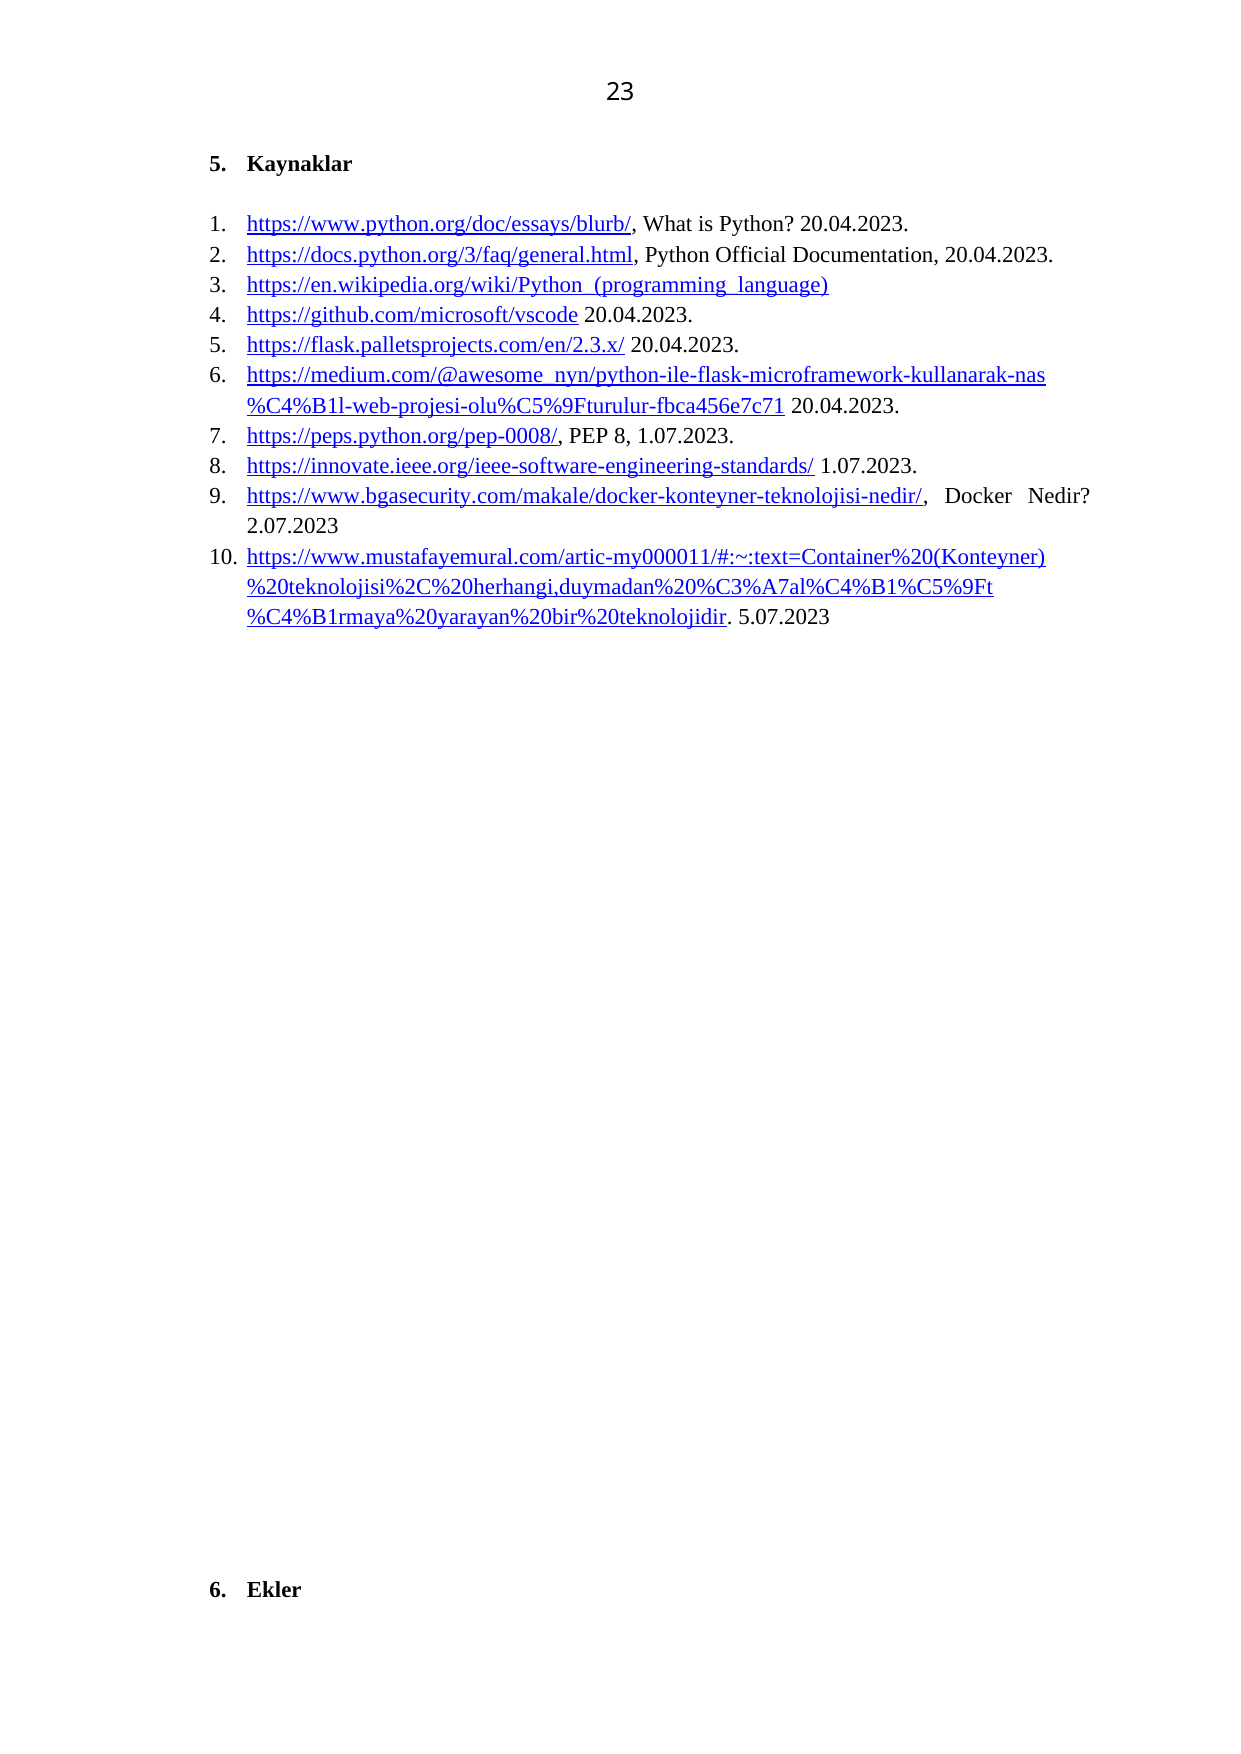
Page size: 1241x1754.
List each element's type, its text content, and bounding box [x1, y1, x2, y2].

list https://www.mustafayemural.com/artic-my000011/#:~:text=Container%20(Konteyner)%20teknolojisi%2C%20herhangi,duymadan%20%C3%A7al%C4%B1%C5%9Ft%C4%B1rmaya%20yarayan%20bir%20teknolojidir. 5.07.2023 [209, 543, 1090, 629]
list https://flask.palletsprojects.com/en/2.3.x/ 20.04.2023. [209, 331, 1090, 358]
list Kaynaklar [209, 150, 1090, 176]
list https://en.wikipedia.org/wiki/Python_(programming_language) [209, 271, 1090, 297]
list https://medium.com/@awesome_nyn/python-ile-flask-microframework-kullanarak-nas%C4%B1l-web-projesi-olu%C5%9Fturulur-fbca456e7c71 20.04.2023. [209, 361, 1090, 418]
list https://www.bgasecurity.com/makale/docker-konteyner-teknolojisi-nedir/, Docker Nedir? 2.07.2023 [209, 482, 1090, 539]
list https://www.python.org/doc/essays/blurb/, What is Python? 20.04.2023. [209, 210, 1090, 237]
list https://peps.python.org/pep-0008/, PEP 8, 1.07.2023. [209, 422, 1090, 448]
list https://docs.python.org/3/faq/general.html, Python Official Documentation, 20.04.2023. [209, 241, 1090, 267]
list https://github.com/microsoft/vscode 20.04.2023. [209, 301, 1090, 327]
list https://innovate.ieee.org/ieee-software-engineering-standards/ 1.07.2023. [209, 452, 1090, 478]
list Ekler [209, 1576, 1090, 1602]
